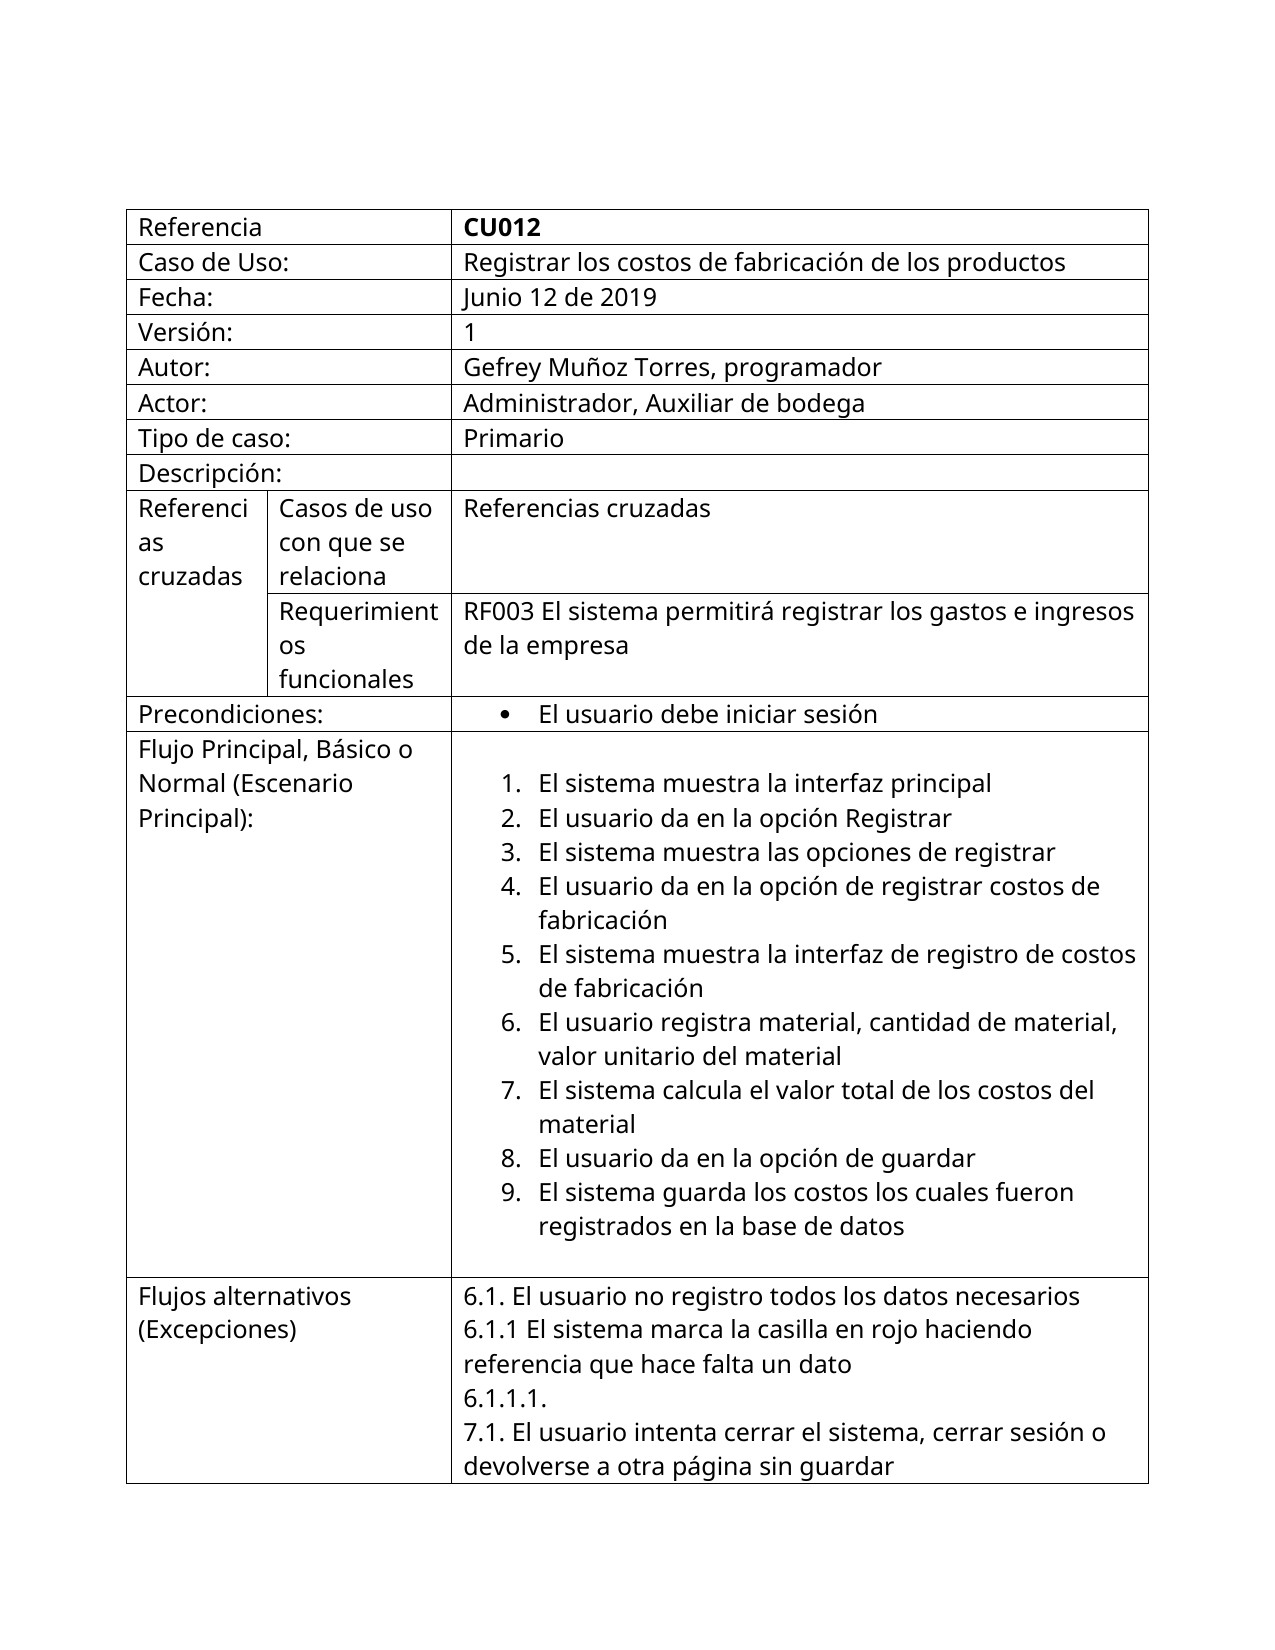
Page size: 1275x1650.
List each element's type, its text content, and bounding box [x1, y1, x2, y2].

table_cell RF003 El sistema permitirá registrar los gastos e ingresos de la empresa [452, 594, 1148, 696]
table_cell Administrador, Auxiliar de bodega [452, 385, 1148, 419]
table_cell Flujo Principal, Básico o Normal (Escenario Principal): [127, 732, 451, 1277]
table_cell 1 [452, 315, 1148, 349]
table_cell Descripción: [127, 455, 451, 489]
table_cell El sistema muestra la interfaz principal El usuario da en la opción Registrar El sistema muestra las opciones de registrar El usuario da en la opción de registrar costos de fabricación El sistema muestra la interfaz de registro de costos de fabricación El usuario registra material, cantidad de material, valor unitario del material El sistema calcula el valor total de los costos del material El usuario da en la opción de guardar El sistema guarda los costos los cuales fueron registrados en la base de datos [452, 732, 1148, 1277]
table_cell Requerimientos funcionales [268, 594, 451, 696]
table_cell Tipo de caso: [127, 420, 451, 454]
table_cell El usuario debe iniciar sesión [452, 697, 1148, 731]
table_header Referencia [127, 210, 451, 244]
table_cell Junio 12 de 2019 [452, 280, 1148, 314]
table_cell Autor: [127, 350, 451, 384]
table_cell Versión: [127, 315, 451, 349]
table_cell Actor: [127, 385, 451, 419]
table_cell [452, 1278, 1148, 1482]
table_cell Casos de uso con que se relaciona [268, 491, 451, 593]
table_cell Precondiciones: [127, 697, 451, 731]
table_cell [127, 1278, 451, 1482]
table_header CU012 [452, 210, 1148, 244]
table_cell [452, 455, 1148, 489]
table_cell Referencias cruzadas [127, 491, 267, 696]
table_cell Gefrey Muñoz Torres, programador [452, 350, 1148, 384]
table_cell Referencias cruzadas [452, 491, 1148, 593]
table_cell Registrar los costos de fabricación de los productos [452, 245, 1148, 279]
table_cell Fecha: [127, 280, 451, 314]
table_cell Primario [452, 420, 1148, 454]
table_cell Caso de Uso: [127, 245, 451, 279]
